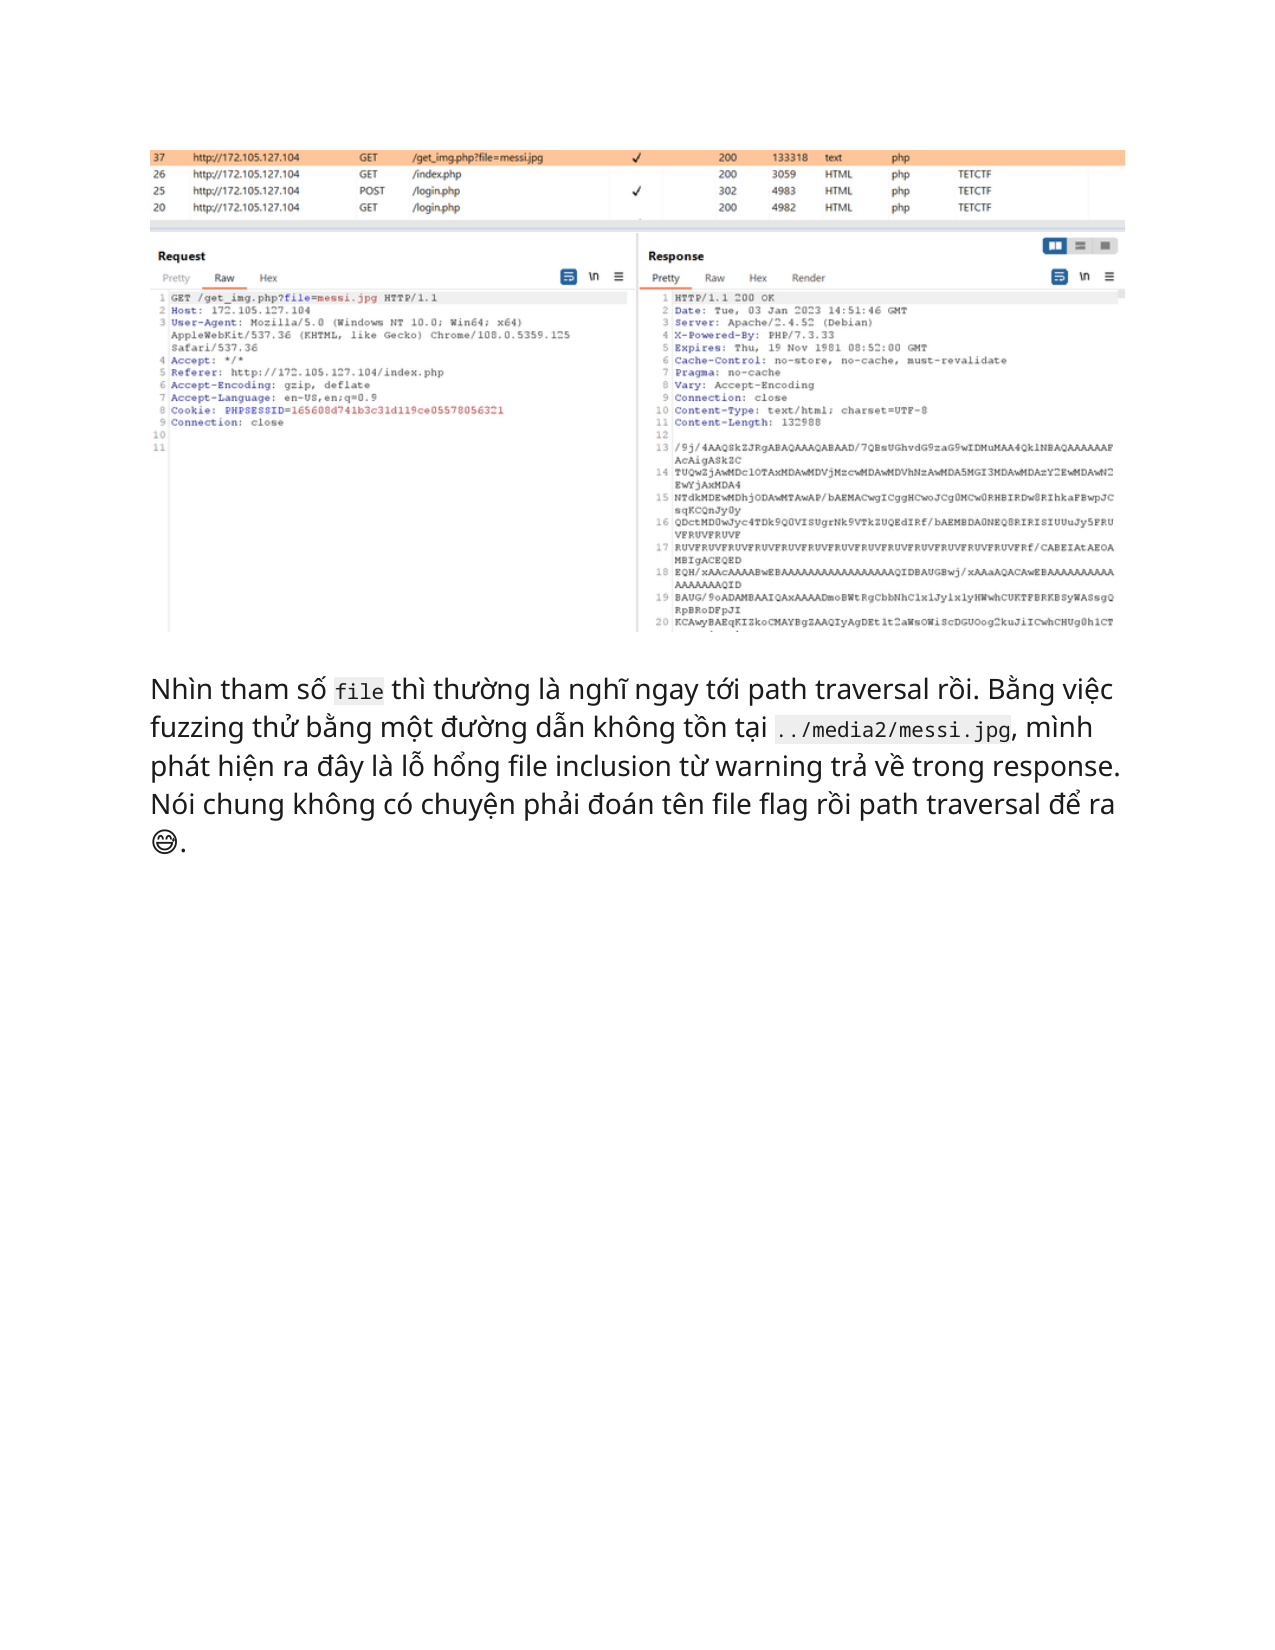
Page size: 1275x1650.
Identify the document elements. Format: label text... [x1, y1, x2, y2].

picture [150, 150, 1125, 632]
text Nhìn tham số file thì thường là nghĩ ngay tới path traversal rồi. Bằng việc fuzzing thử bằng một đường dẫn không tồn tại ../media2/messi.jpg, mình phát hiện ra đây là lỗ hổng file inclusion từ warning trả về trong response. Nói chung không có chuyện phải đoán tên file flag rồi path traversal để ra 😅. [150, 669, 1125, 861]
